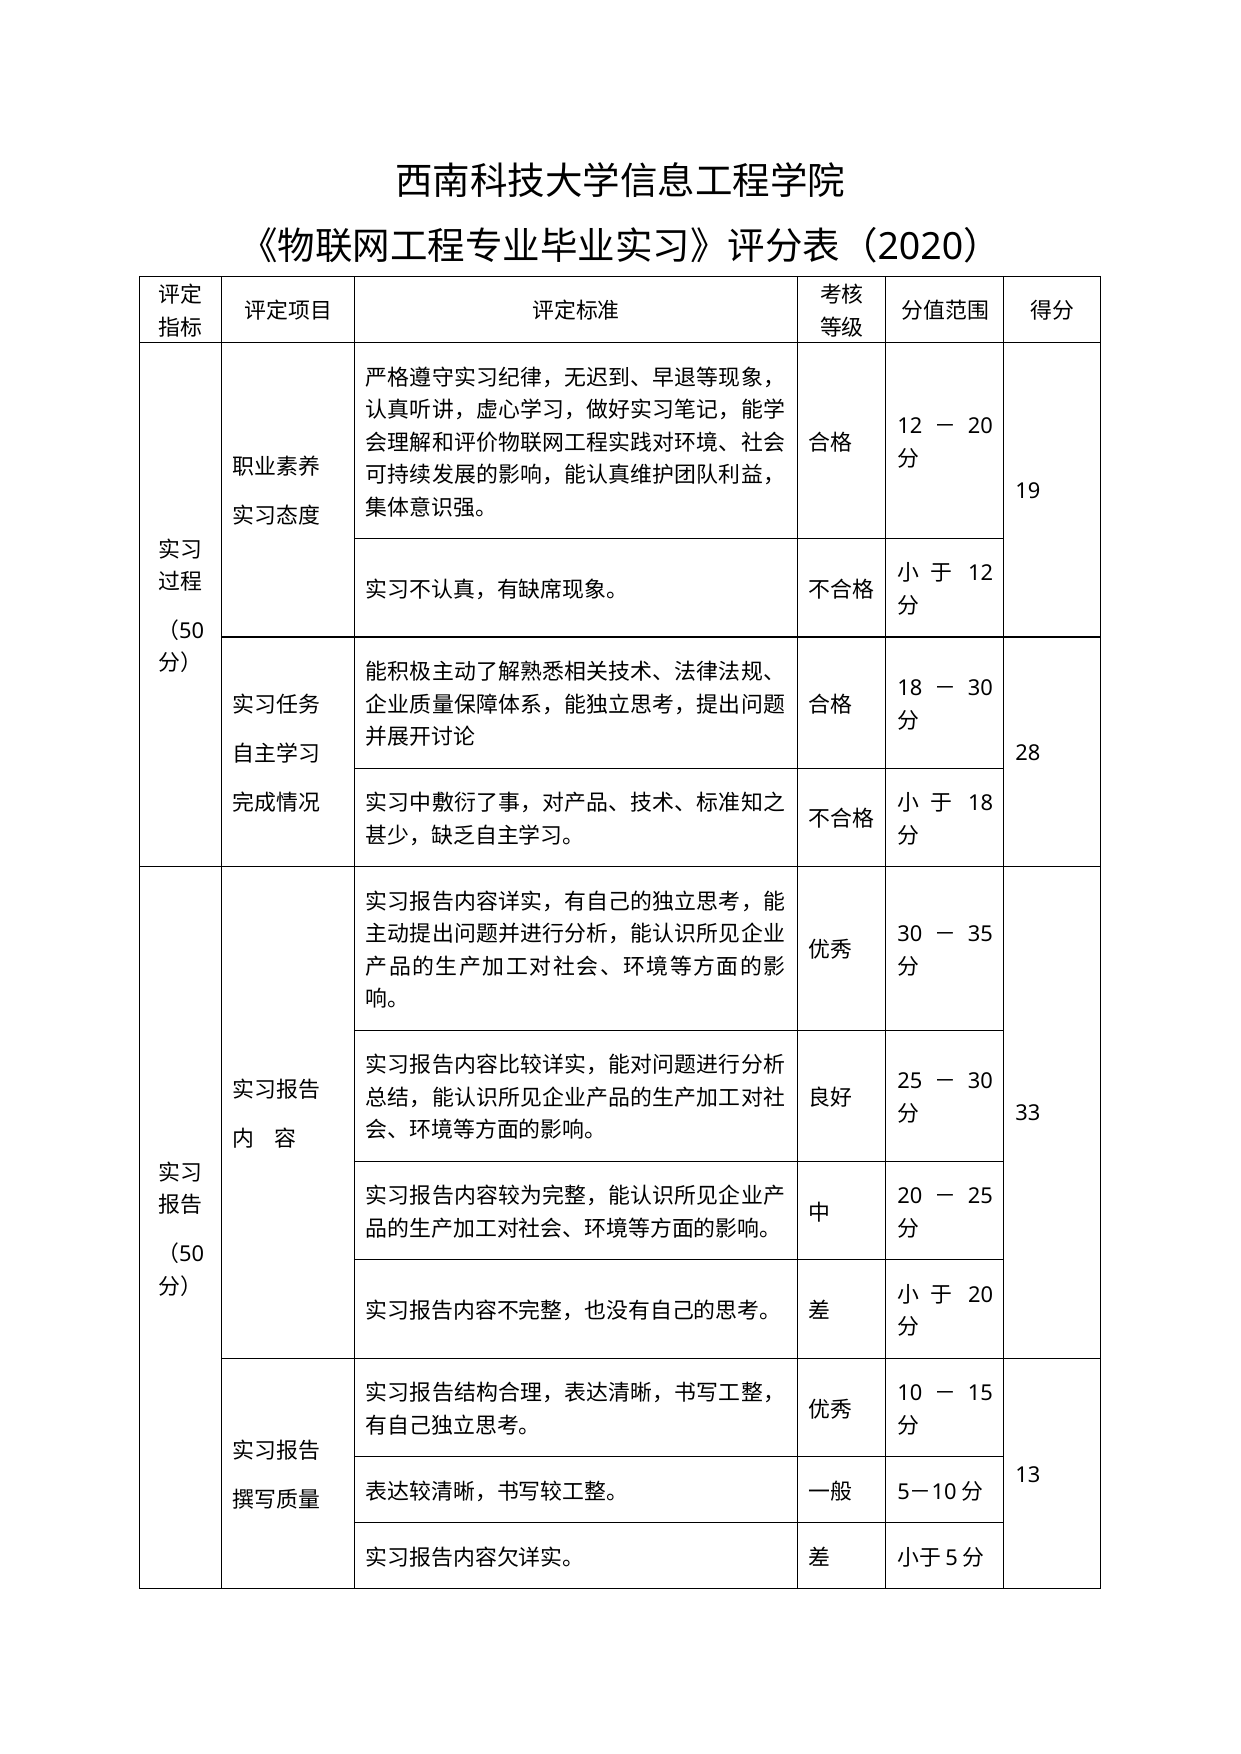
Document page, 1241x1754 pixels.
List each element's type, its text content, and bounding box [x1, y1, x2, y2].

table_header 评定指标 [140, 277, 221, 342]
table_cell 实习报告内容较为完整，能认识所见企业产品的生产加工对社会、环境等方面的影响。 [355, 1162, 797, 1259]
table_cell 不合格 [798, 539, 885, 636]
table_cell 实习报告内容比较详实，能对问题进行分析总结，能认识所见企业产品的生产加工对社会、环境等方面的影响。 [355, 1031, 797, 1161]
table_cell 实习报告内容详实，有自己的独立思考，能主动提出问题并进行分析，能认识所见企业产品的生产加工对社会、环境等方面的影响。 [355, 867, 797, 1029]
table_cell 18－30分 [886, 638, 1003, 767]
table_cell 33 [1004, 867, 1100, 1358]
table_cell 实习报告 内 容 [222, 867, 354, 1358]
text 西南科技大学信息工程学院 [124, 146, 1116, 211]
table_cell 优秀 [798, 1359, 885, 1456]
table_cell 小于18分 [886, 769, 1003, 866]
table_cell 职业素养 实习态度 [222, 343, 354, 636]
table_cell 实习报告 撰写质量 [222, 1359, 354, 1588]
table_cell 10－15分 [886, 1359, 1003, 1456]
table_cell 30－35分 [886, 867, 1003, 1029]
table_cell 小于20分 [886, 1260, 1003, 1358]
table_cell 5－10分 [886, 1457, 1003, 1522]
table_cell 实习过程 （50分） [140, 343, 221, 866]
table_header 评定项目 [222, 277, 354, 342]
table_cell 实习不认真，有缺席现象。 [355, 539, 797, 636]
table_cell 实习报告结构合理，表达清晰，书写工整，有自己独立思考。 [355, 1359, 797, 1456]
table_cell 合格 [798, 638, 885, 767]
table_cell 19 [1004, 343, 1100, 636]
table_cell 20－25分 [886, 1162, 1003, 1259]
table_cell 良好 [798, 1031, 885, 1161]
table_header 评定标准 [355, 277, 797, 342]
table_cell 差 [798, 1523, 885, 1588]
table_cell 12－20分 [886, 343, 1003, 538]
table_cell 28 [1004, 638, 1100, 866]
table_cell 一般 [798, 1457, 885, 1522]
table_cell 13 [1004, 1359, 1100, 1588]
table_cell 实习报告内容欠详实。 [355, 1523, 797, 1588]
table_cell 合格 [798, 343, 885, 538]
table_header 分值范围 [886, 277, 1003, 342]
table_cell 小于5分 [886, 1523, 1003, 1588]
table_cell 实习报告内容不完整，也没有自己的思考。 [355, 1260, 797, 1358]
table_cell 严格遵守实习纪律，无迟到、早退等现象，认真听讲，虚心学习，做好实习笔记，能学会理解和评价物联网工程实践对环境、社会可持续发展的影响，能认真维护团队利益，集体意识强。 [355, 343, 797, 538]
table_cell 实习任务 自主学习 完成情况 [222, 638, 354, 866]
table_cell 优秀 [798, 867, 885, 1029]
table_cell 实习报告 （50分） [140, 867, 221, 1588]
table_cell 25－30分 [886, 1031, 1003, 1161]
table_cell 能积极主动了解熟悉相关技术、法律法规、企业质量保障体系，能独立思考，提出问题并展开讨论 [355, 638, 797, 767]
table_header 考核 等级 [798, 277, 885, 342]
text 《物联网工程专业毕业实习》评分表（2020） [124, 211, 1116, 276]
table_cell 差 [798, 1260, 885, 1358]
table_cell 中 [798, 1162, 885, 1259]
table_header 得分 [1004, 277, 1100, 342]
table_cell 表达较清晰，书写较工整。 [355, 1457, 797, 1522]
table_cell 实习中敷衍了事，对产品、技术、标准知之甚少，缺乏自主学习。 [355, 769, 797, 866]
table_cell 小于12分 [886, 539, 1003, 636]
table_cell 不合格 [798, 769, 885, 866]
